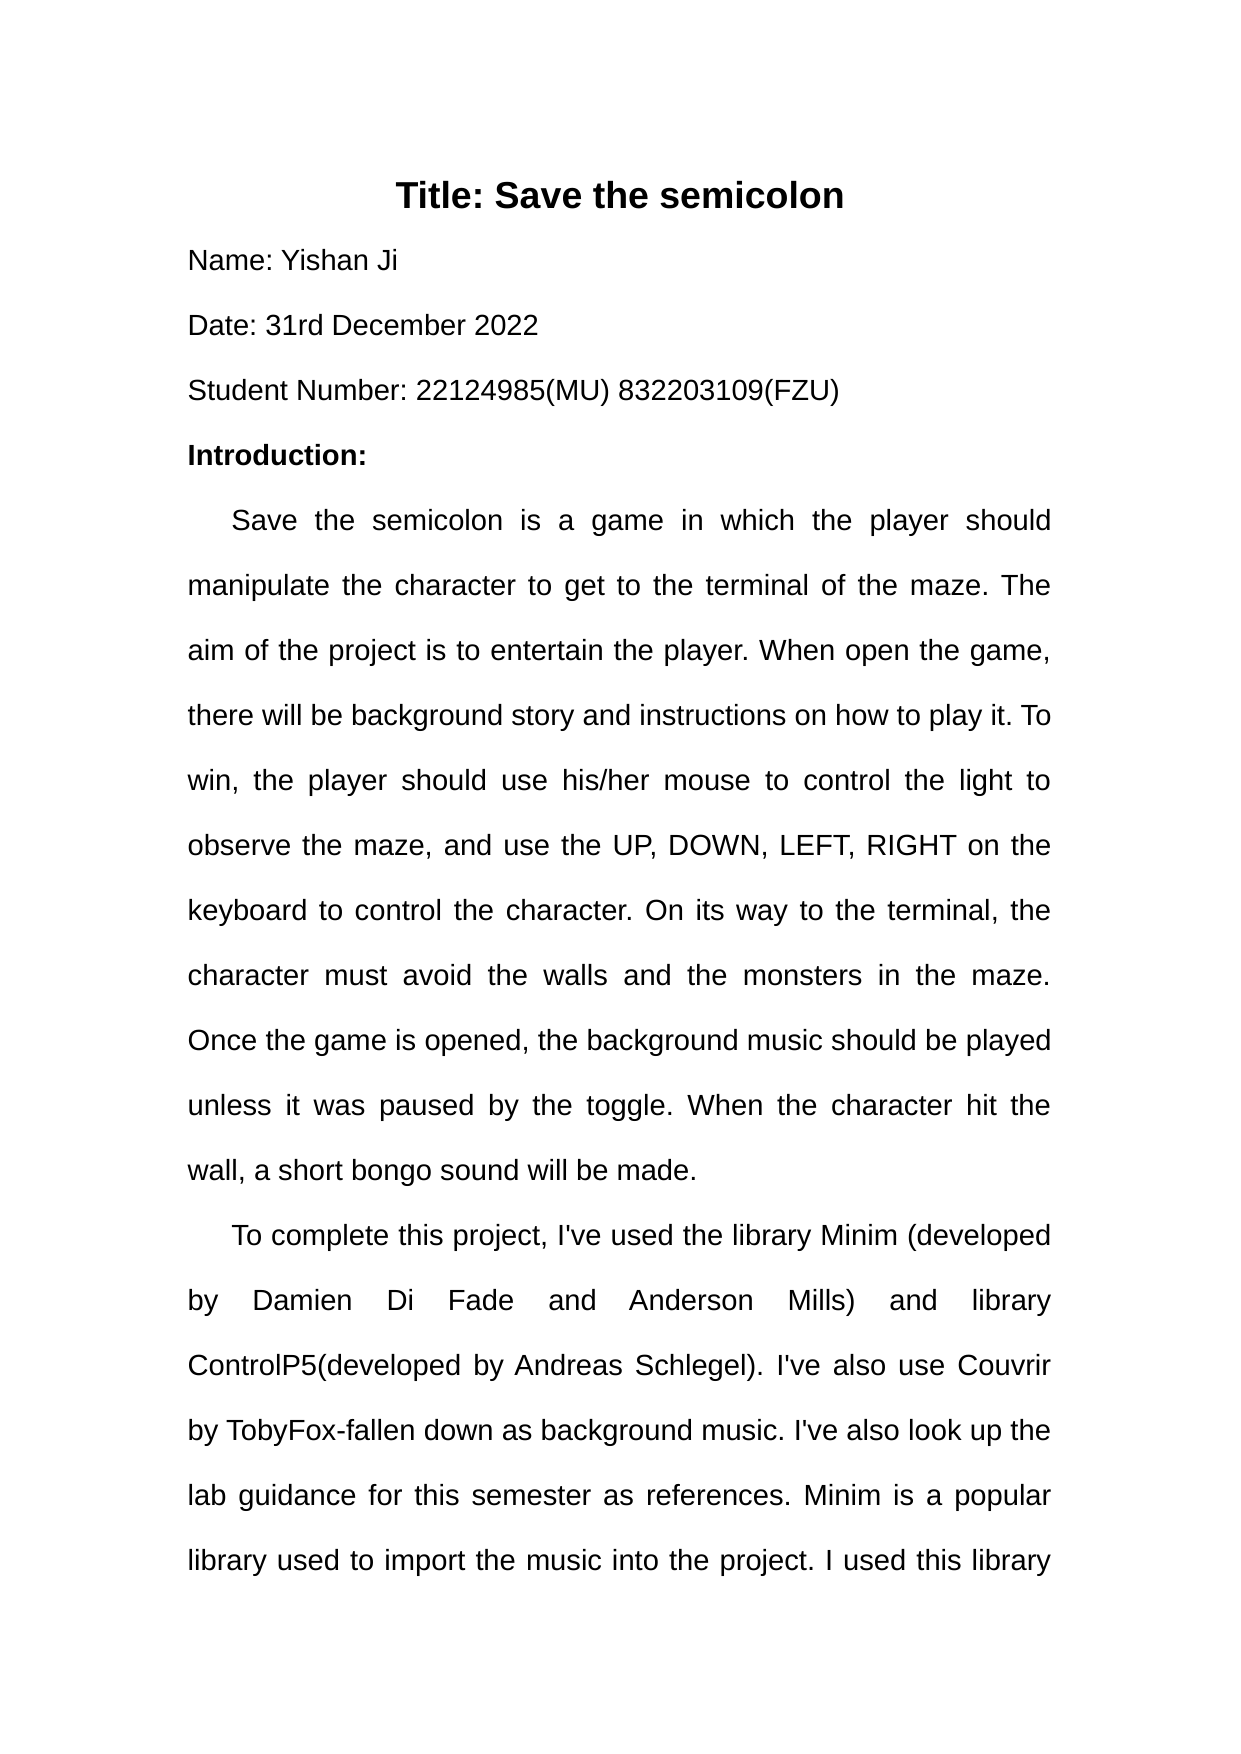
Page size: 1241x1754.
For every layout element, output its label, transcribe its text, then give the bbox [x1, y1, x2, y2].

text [187, 1202, 1053, 1592]
text Name: Yishan Ji Date: 31rd December 2022 Student Number: 22124985(MU) 832203109(FZU) [187, 227, 1053, 422]
text Title: Save the semicolon [187, 162, 1053, 227]
text Introduction: [187, 422, 1053, 487]
text Save the semicolon is a game in which the player should manipulate the character to get to the terminal of the maze. The aim of the project is to entertain the player. When open the game, there will be background story and instructions on how to play it. To win, the player should use his/her mouse to control the light to observe the maze, and use the UP, DOWN, LEFT, RIGHT on the keyboard to control the character. On its way to the terminal, the character must avoid the walls and the monsters in the maze. Once the game is opened, the background music should be played unless it was paused by the toggle. When the character hit the wall, a short bongo sound will be made. [187, 487, 1053, 1202]
